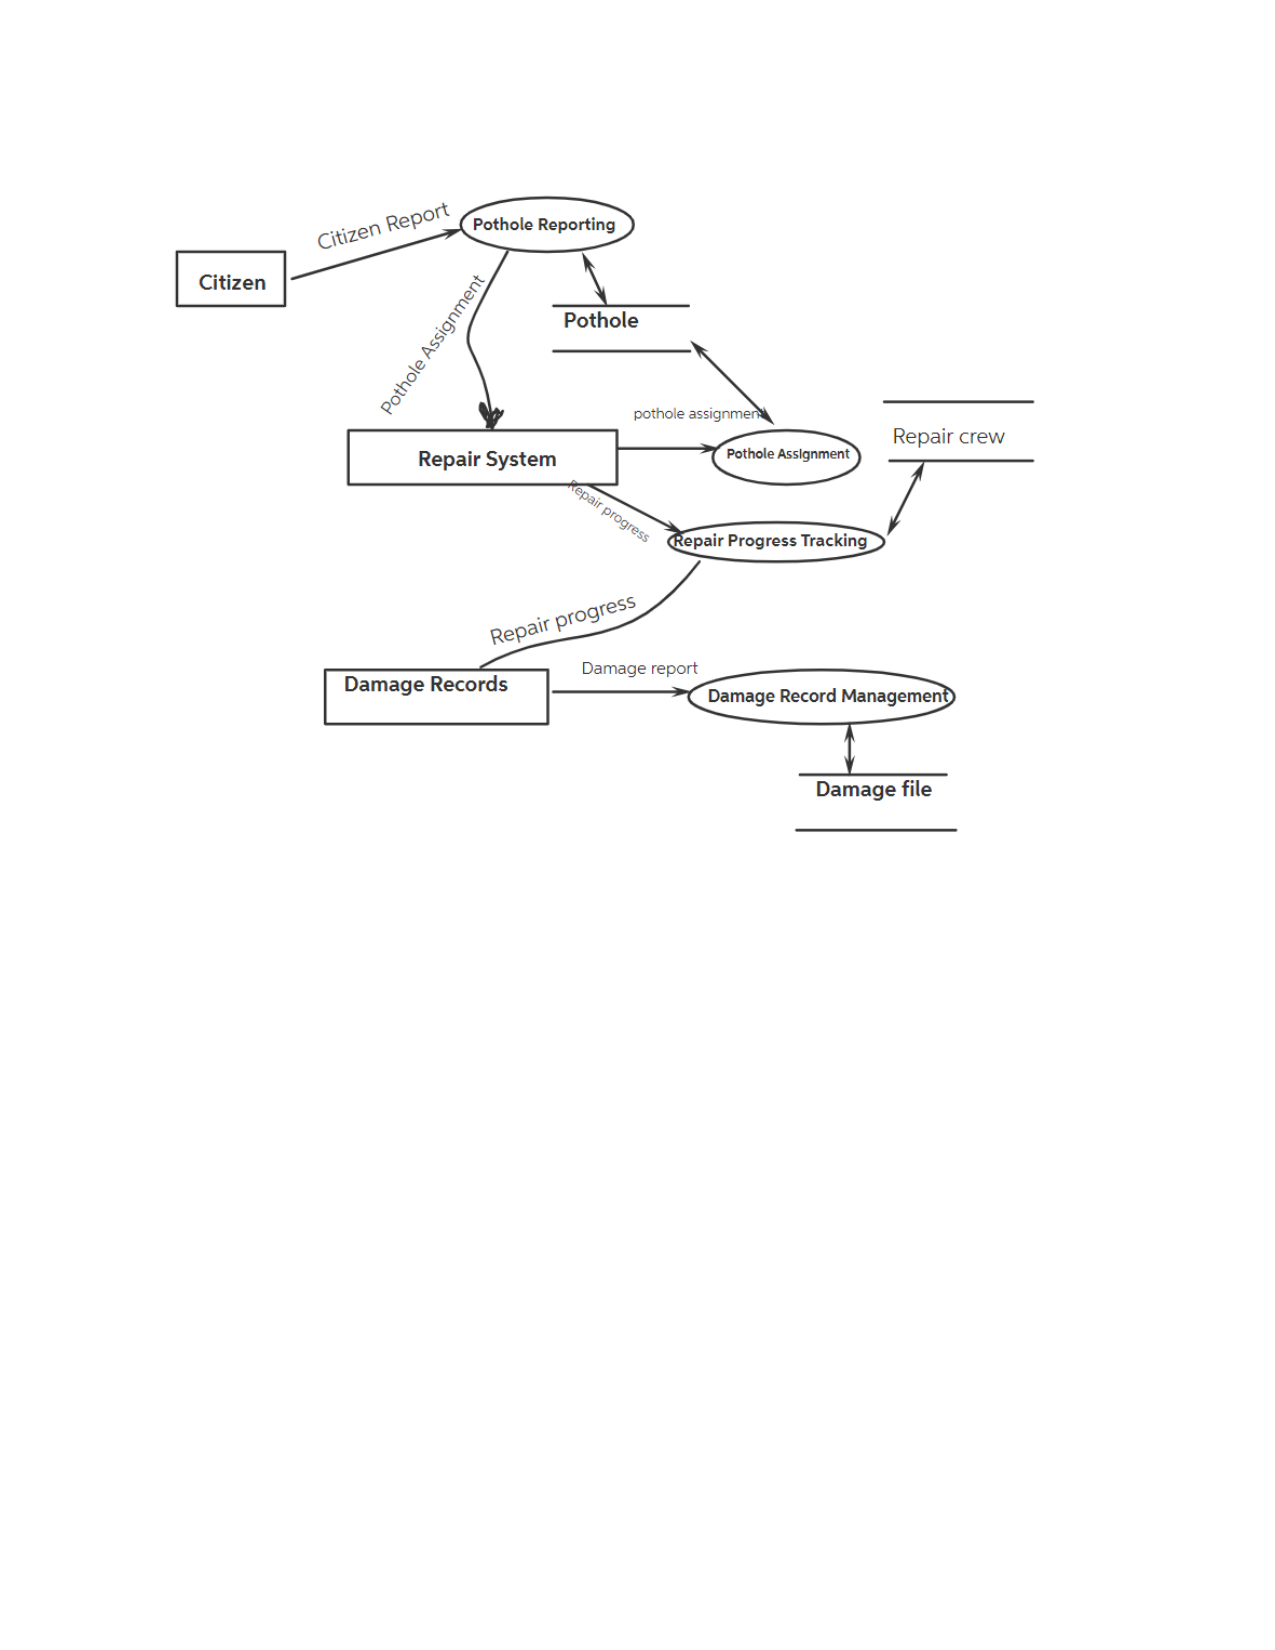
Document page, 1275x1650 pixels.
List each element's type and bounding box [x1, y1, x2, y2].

picture [150, 150, 1124, 858]
